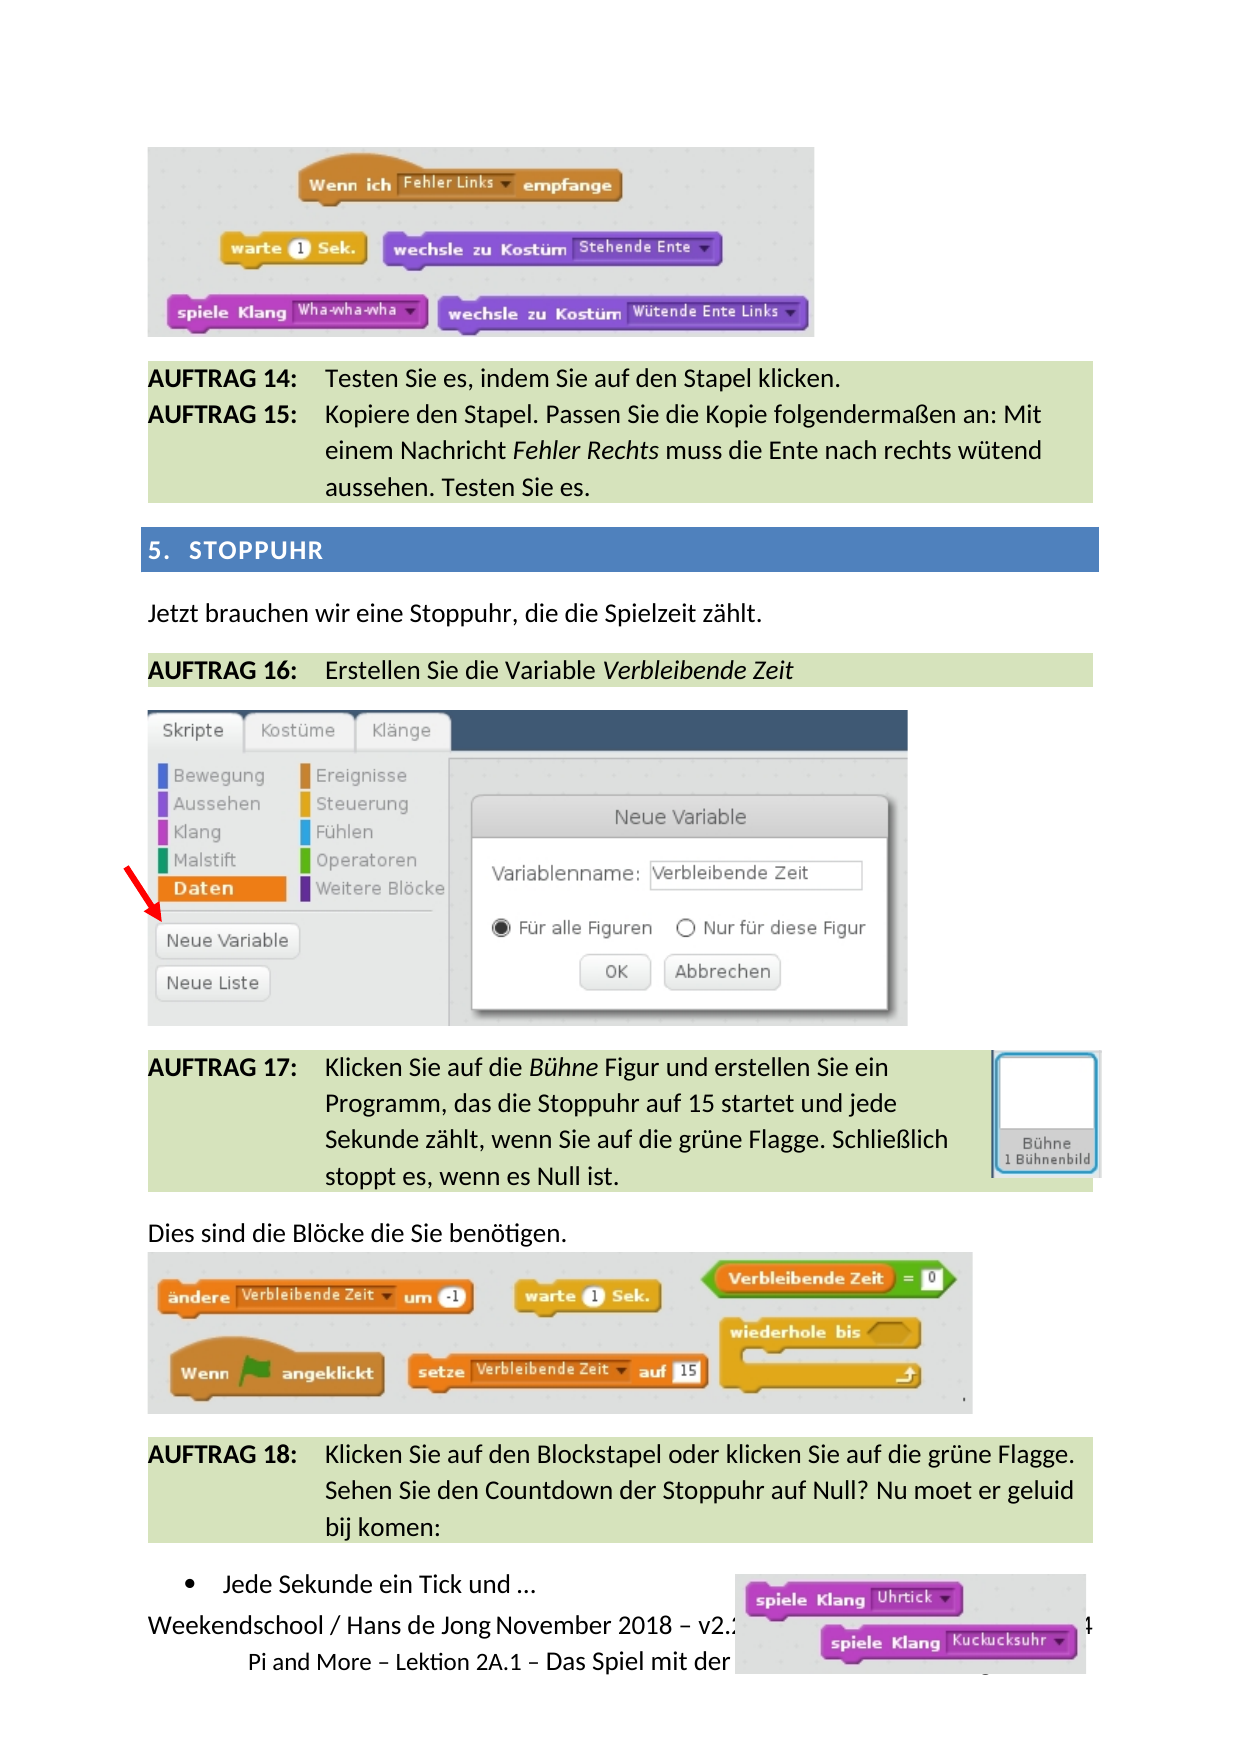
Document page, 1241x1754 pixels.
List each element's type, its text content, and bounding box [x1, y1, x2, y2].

text Klicken Sie auf den Blockstapel oder klicken Sie auf die grüne Flagge. Sehen Sie den Countdown der Stoppuhr auf Null? Nu moet er geluid bij komen: [148, 1437, 1093, 1543]
text Kopiere den Stapel. Passen Sie die Kopie folgendermaßen an: Mit einem Nachricht Fehler Rechts muss die Ente nach rechts wütend aussehen. Testen Sie es. [148, 397, 1093, 503]
text Erstellen Sie die Variable Verbleibende Zeit [148, 653, 1093, 687]
list Jede Sekunde ein Tick und … [185, 1567, 1093, 1600]
picture [735, 1574, 1087, 1674]
picture [147, 1252, 973, 1414]
text Testen Sie es, indem Sie auf den Stapel klicken. [148, 361, 1093, 394]
text Jetzt brauchen wir eine Stoppuhr, die die Spielzeit zählt. [148, 596, 1093, 629]
picture [147, 710, 908, 1026]
text Klicken Sie auf die Bühne Figur und erstellen Sie ein Programm, das die Stoppuhr auf 15 startet und jede Sekunde zählt, wenn Sie auf die grüne Flagge. Schließlich stoppt es, wenn es Null ist. [148, 1050, 1093, 1192]
picture [147, 147, 815, 337]
picture [991, 1050, 1102, 1178]
subtitle STOPPUHR [148, 533, 1093, 566]
